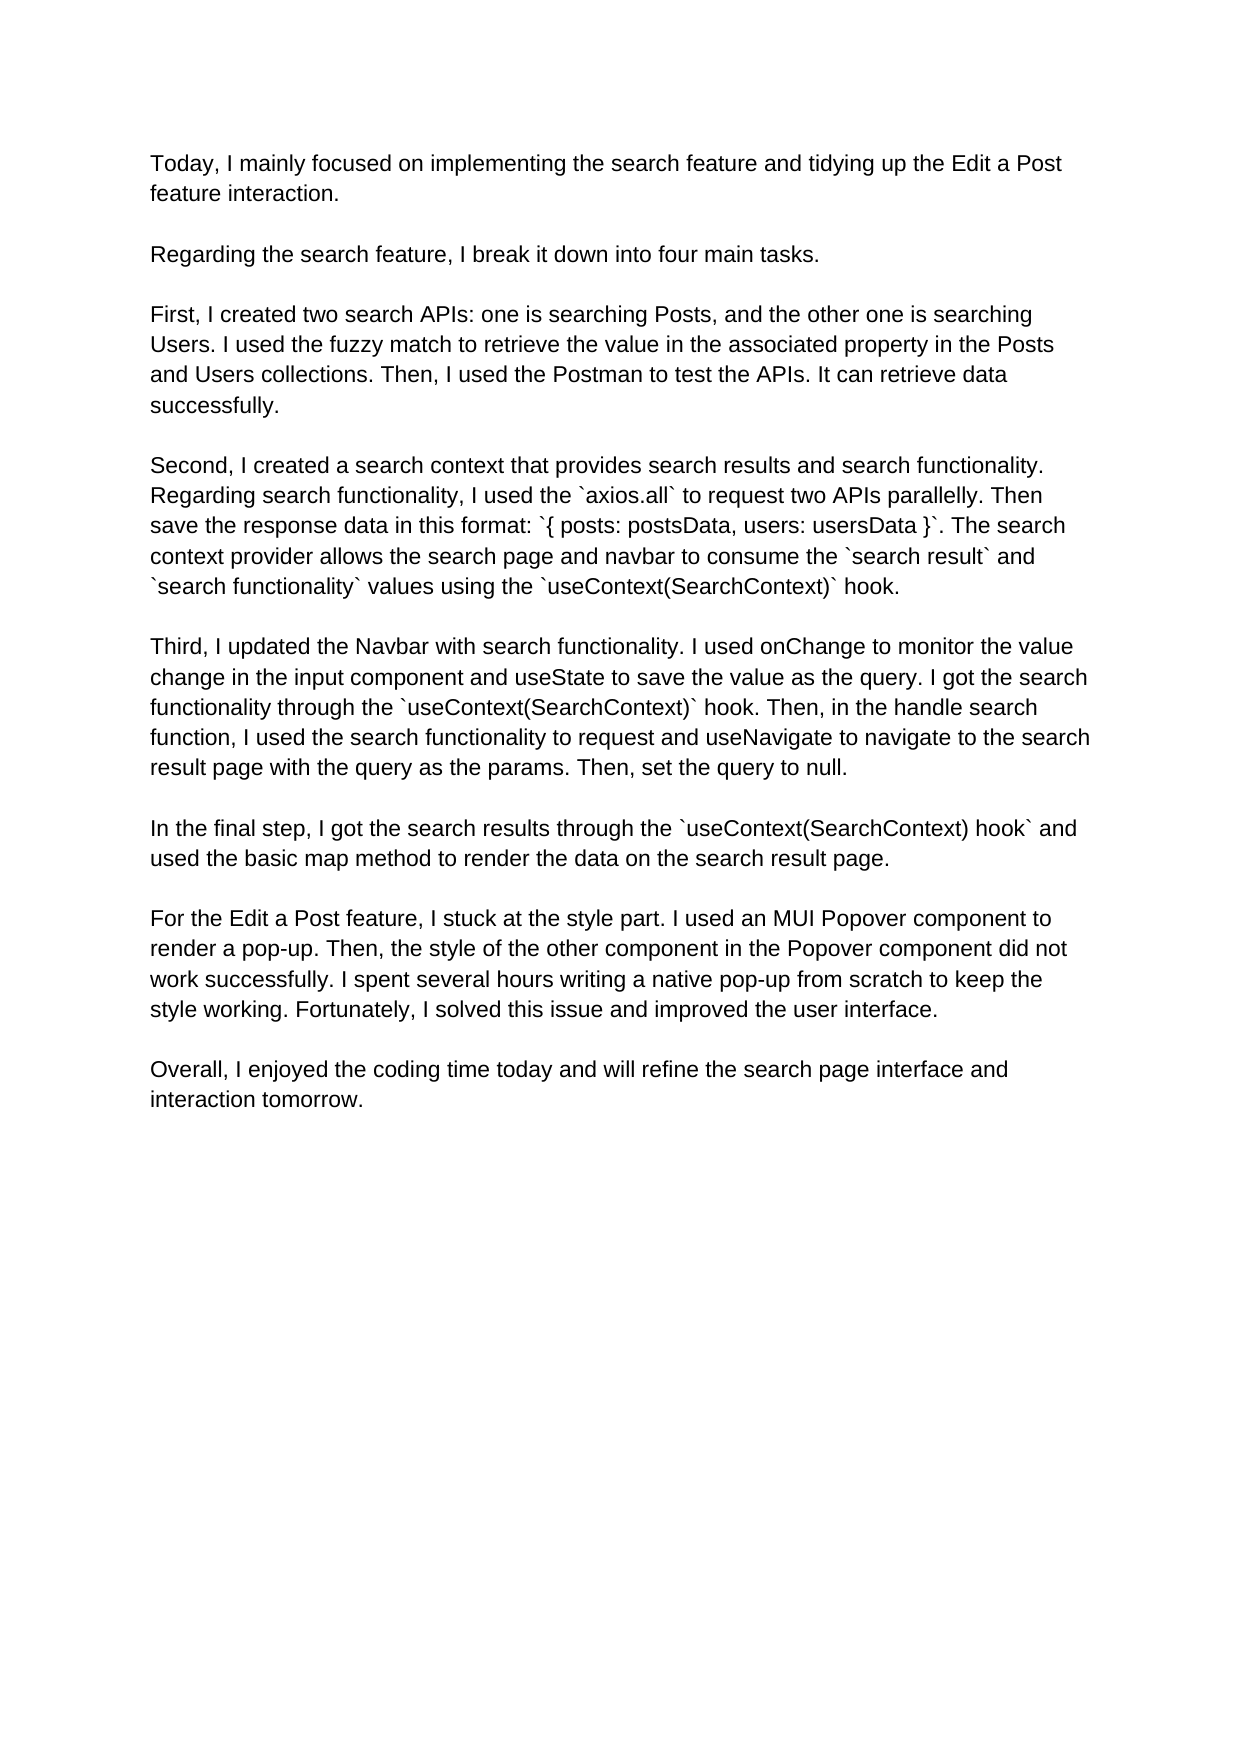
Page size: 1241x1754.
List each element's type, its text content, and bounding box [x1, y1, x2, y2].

text Third, I updated the Navbar with search functionality. I used onChange to monitor the value change in the input component and useState to save the value as the query. I got the search functionality through the `useContext(SearchContext)` hook. Then, in the handle search function, I used the search functionality to request and useNavigate to navigate to the search result page with the query as the params. Then, set the query to null. [150, 633, 1090, 781]
text Regarding the search feature, I break it down into four main tasks. [150, 241, 1090, 267]
text In the final step, I got the search results through the `useContext(SearchContext) hook` and used the basic map method to render the data on the search result page. [150, 814, 1090, 871]
text For the Edit a Post feature, I stuck at the style part. I used an MUI Popover component to render a pop-up. Then, the style of the other component in the Popover component did not work successfully. I spent several hours writing a native pop-up from scratch to keep the style working. Fortunately, I solved this issue and improved the user interface. [150, 905, 1090, 1022]
text Today, I mainly focused on implementing the search feature and tidying up the Edit a Post feature interaction. [150, 150, 1090, 207]
text First, I created two search APIs: one is searching Posts, and the other one is searching Users. I used the fuzzy match to retrieve the value in the associated property in the Posts and Users collections. Then, I used the Postman to test the APIs. It can retrieve data successfully. [150, 301, 1090, 418]
text Overall, I enjoyed the coding time today and will refine the search page interface and interaction tomorrow. [150, 1056, 1090, 1113]
text Second, I created a search context that provides search results and search functionality. Regarding search functionality, I used the `axios.all` to request two APIs parallelly. Then save the response data in this format: `{ posts: postsData, users: usersData }`. The search context provider allows the search page and navbar to consume the `search result` and `search functionality` values using the `useContext(SearchContext)` hook. [150, 452, 1090, 599]
